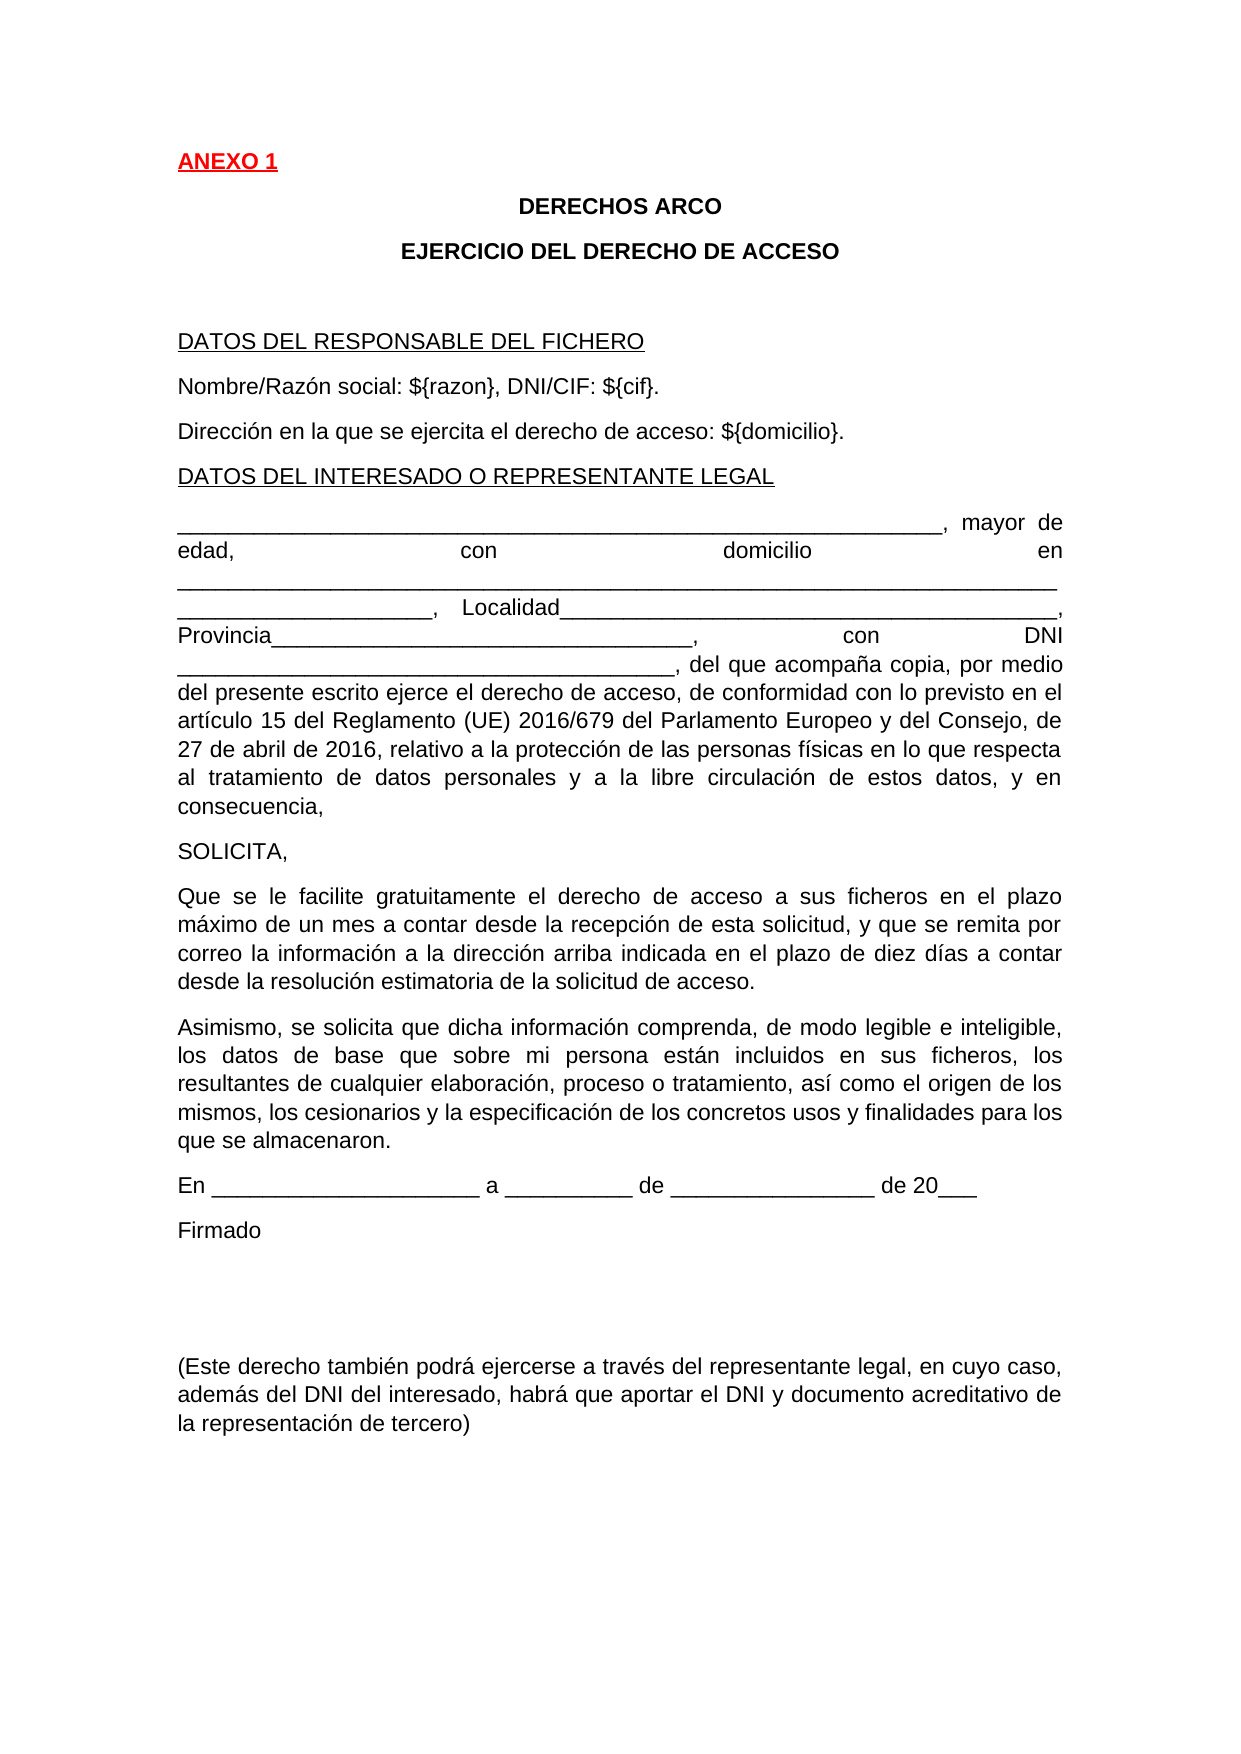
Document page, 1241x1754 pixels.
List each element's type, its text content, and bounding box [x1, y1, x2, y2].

text DERECHOS ARCO [177, 193, 1063, 219]
text Firmado [177, 1217, 1063, 1244]
text Dirección en la que se ejercita el derecho de acceso: ${domicilio}. [177, 418, 1063, 444]
text EJERCICIO DEL DERECHO DE ACCESO [177, 238, 1063, 264]
text Asimismo, se solicita que dicha información comprenda, de modo legible e inteligible, los datos de base que sobre mi persona están incluidos en sus ficheros, los resultantes de cualquier elaboración, proceso o tratamiento, así como el origen de los mismos, los cesionarios y la especificación de los concretos usos y finalidades para los que se almacenaron. [177, 1013, 1063, 1153]
text Que se le facilite gratuitamente el derecho de acceso a sus ficheros en el plazo máximo de un mes a contar desde la recepción de esta solicitud, y que se remita por correo la información a la dirección arriba indicada en el plazo de diez días a contar desde la resolución estimatoria de la solicitud de acceso. [177, 883, 1063, 995]
text ANEXO 1 [177, 148, 1063, 174]
text (Este derecho también podrá ejercerse a través del representante legal, en cuyo caso, además del DNI del interesado, habrá que aportar el DNI y documento acreditativo de la representación de tercero) [177, 1353, 1063, 1436]
text DATOS DEL INTERESADO O REPRESENTANTE LEGAL [177, 463, 1063, 490]
text DATOS DEL RESPONSABLE DEL FICHERO [177, 328, 1063, 354]
text SOLICITA, [177, 838, 1063, 864]
text ____________________________________________________________, mayor de edad, con domicilio en _________________________________________________________________________________________, Localidad_______________________________________, Provincia_________________________________, con DNI _______________________________________, del que acompaña copia, por medio del presente escrito ejerce el derecho de acceso, de conformidad con lo previsto en el artículo 15 del Reglamento (UE) 2016/679 del Parlamento Europeo y del Consejo, de 27 de abril de 2016, relativo a la protección de las personas físicas en lo que respecta al tratamiento de datos personales y a la libre circulación de estos datos, y en consecuencia, [177, 508, 1063, 819]
text En _____________________ a __________ de ________________ de 20___ [177, 1172, 1063, 1199]
text Nombre/Razón social: ${razon}, DNI/CIF: ${cif}. [177, 373, 1063, 399]
